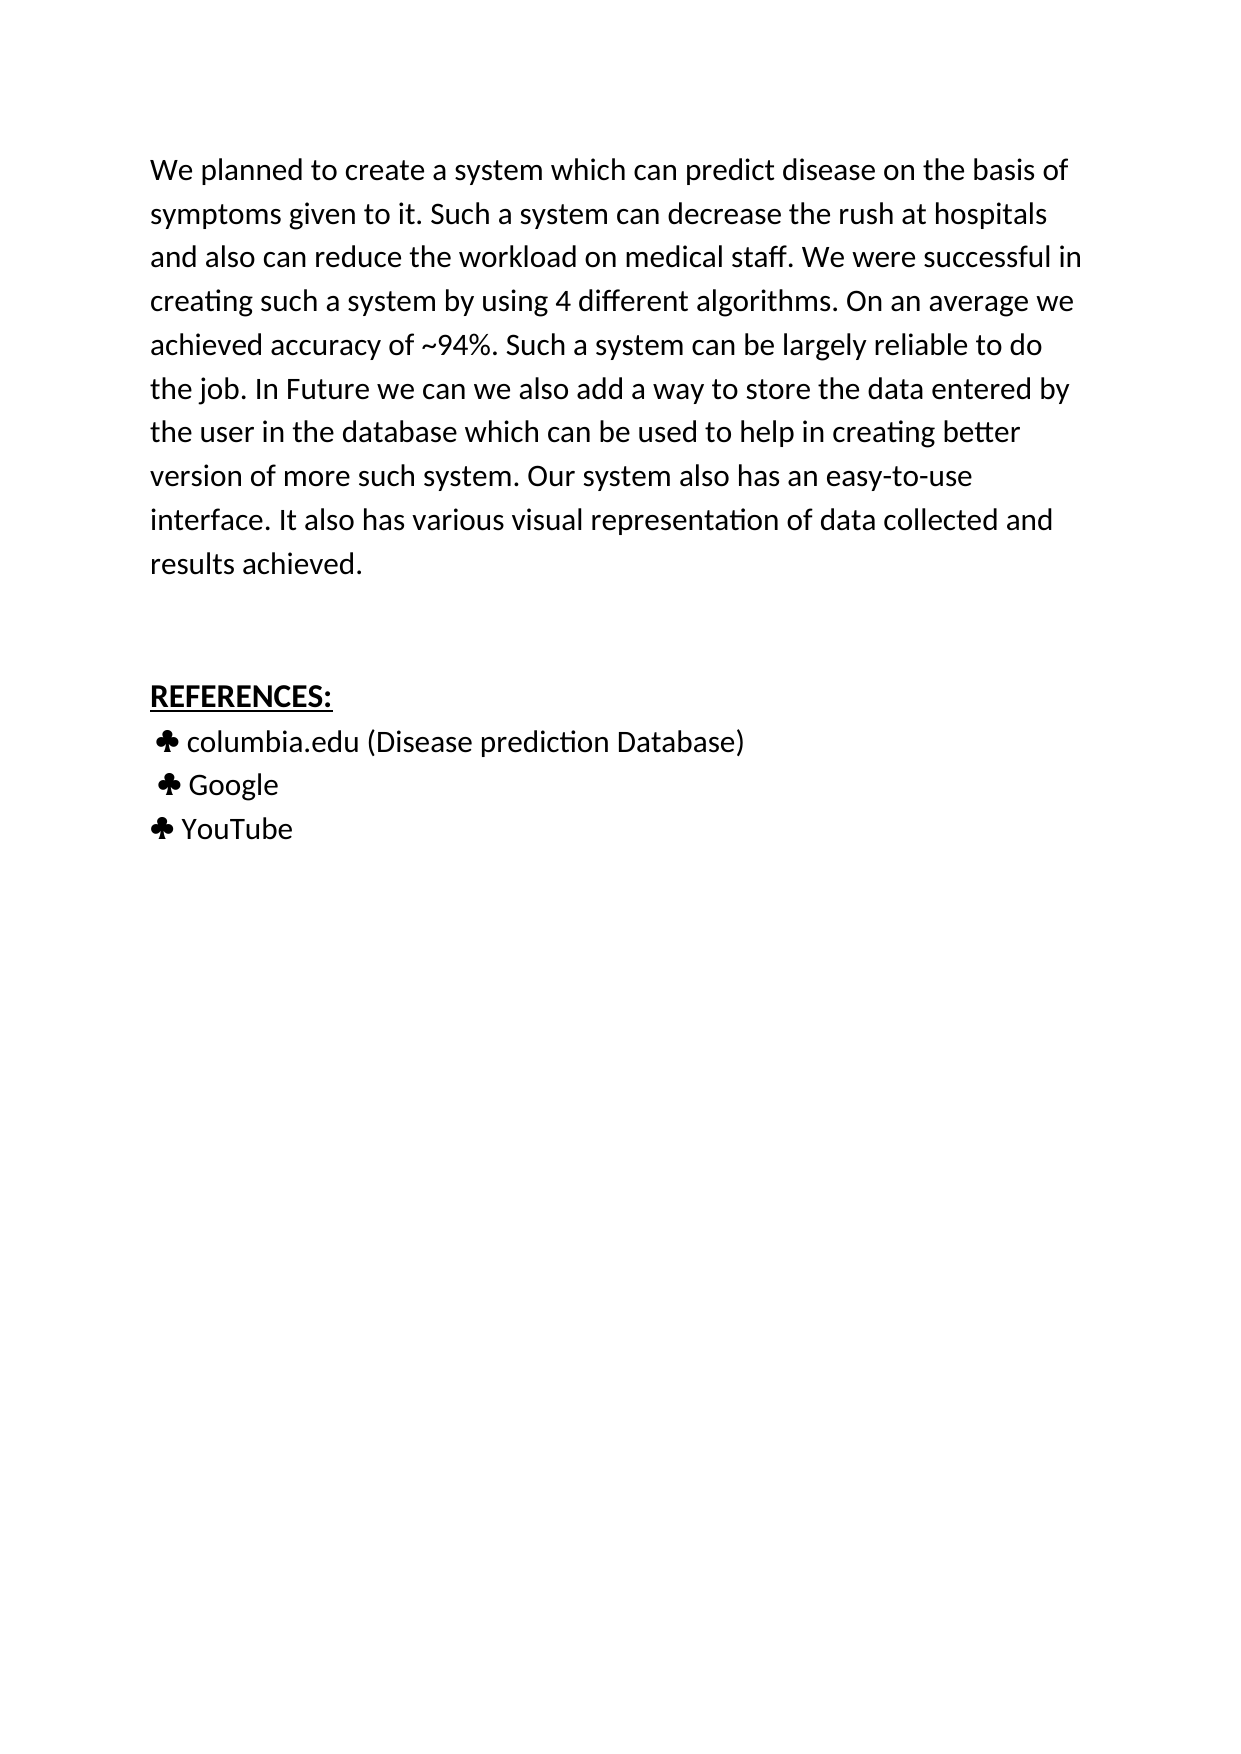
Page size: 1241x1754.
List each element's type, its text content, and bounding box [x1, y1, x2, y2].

text We planned to create a system which can predict disease on the basis of symptoms given to it. Such a system can decrease the rush at hospitals and also can reduce the workload on medical staff. We were successful in creating such a system by using 4 different algorithms. On an average we achieved accuracy of ~94%. Such a system can be largely reliable to do the job. In Future we can we also add a way to store the data entered by the user in the database which can be used to help in creating better version of more such system. Our system also has an easy-to-use interface. It also has various visual representation of data collected and results achieved. [150, 150, 1090, 582]
text Google [150, 766, 1090, 804]
text YouTube [150, 809, 1090, 847]
text REFERENCES: [150, 675, 1090, 716]
text columbia.edu (Disease prediction Database) [150, 722, 1090, 760]
